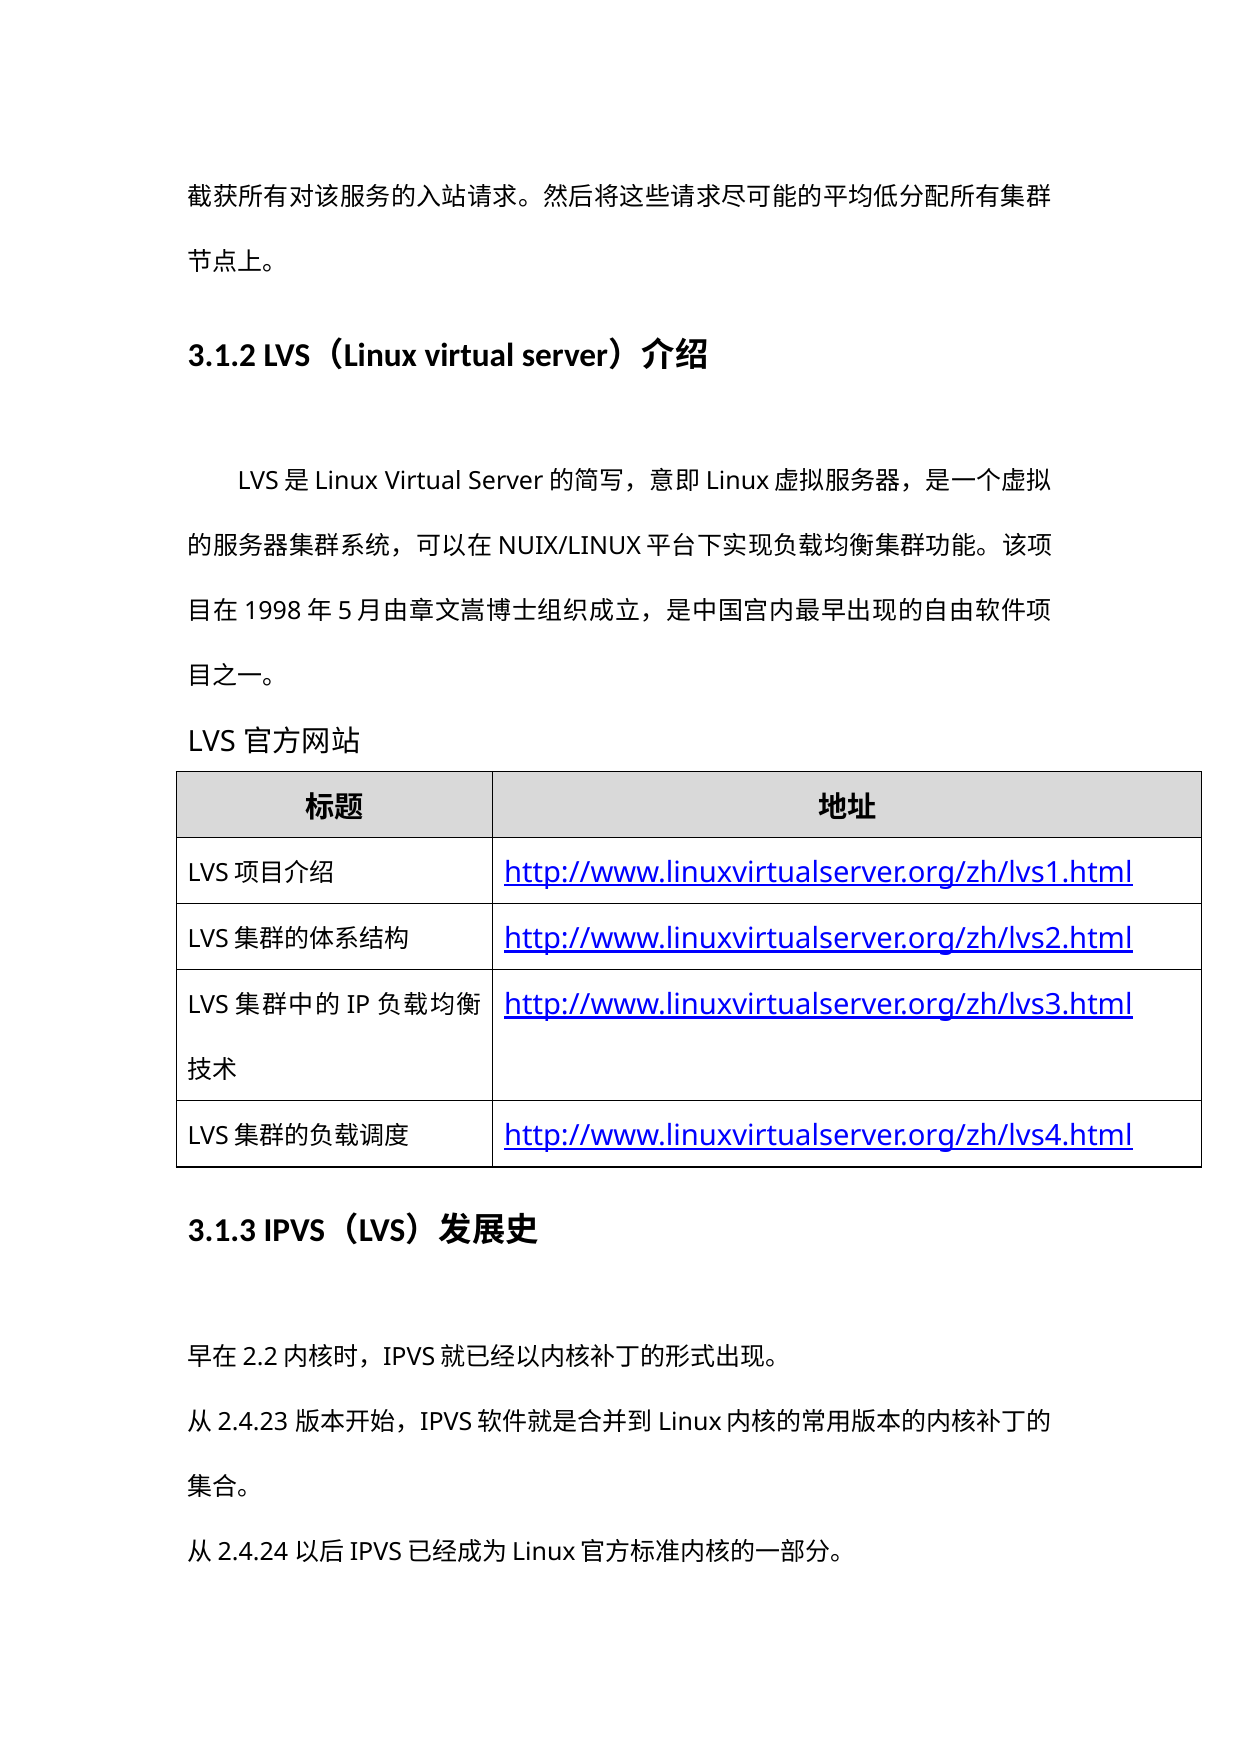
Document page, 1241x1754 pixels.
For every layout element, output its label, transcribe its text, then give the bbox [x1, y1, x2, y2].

text 早在2.2内核时，IPVS就已经以内核补丁的形式出现。 [187, 1322, 1053, 1387]
table_cell LVS集群中的IP负载均衡技术 [177, 970, 492, 1100]
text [187, 162, 1053, 292]
text LVS是Linux Virtual Server的简写，意即Linux虚拟服务器，是一个虚拟的服务器集群系统，可以在NUIX/LINUX平台下实现负载均衡集群功能。该项目在1998年5月由章文嵩博士组织成立，是中国宫内最早出现的自由软件项目之一。 [187, 446, 1053, 706]
table_cell LVS项目介绍 [177, 838, 492, 903]
subtitle 3.1.2 LVS（Linux virtual server）介绍 [187, 319, 1053, 384]
table_cell http://www.linuxvirtualserver.org/zh/lvs1.html [493, 838, 1201, 903]
subtitle 3.1.3 IPVS（LVS）发展史 [187, 1194, 1053, 1259]
table_cell LVS集群的体系结构 [177, 904, 492, 969]
table_header 标题 [177, 772, 492, 837]
table_header 地址 [493, 772, 1201, 837]
text LVS 官方网站 [187, 706, 1053, 771]
table_cell http://www.linuxvirtualserver.org/zh/lvs2.html [493, 904, 1201, 969]
table_cell LVS集群的负载调度 [177, 1101, 492, 1166]
table_cell http://www.linuxvirtualserver.org/zh/lvs4.html [493, 1101, 1201, 1166]
text 从2.4.23 版本开始，IPVS软件就是合并到Linux内核的常用版本的内核补丁的集合。 [187, 1387, 1053, 1517]
text 从2.4.24 以后IPVS已经成为Linux官方标准内核的一部分。 [187, 1517, 1053, 1582]
table_cell http://www.linuxvirtualserver.org/zh/lvs3.html [493, 970, 1201, 1100]
